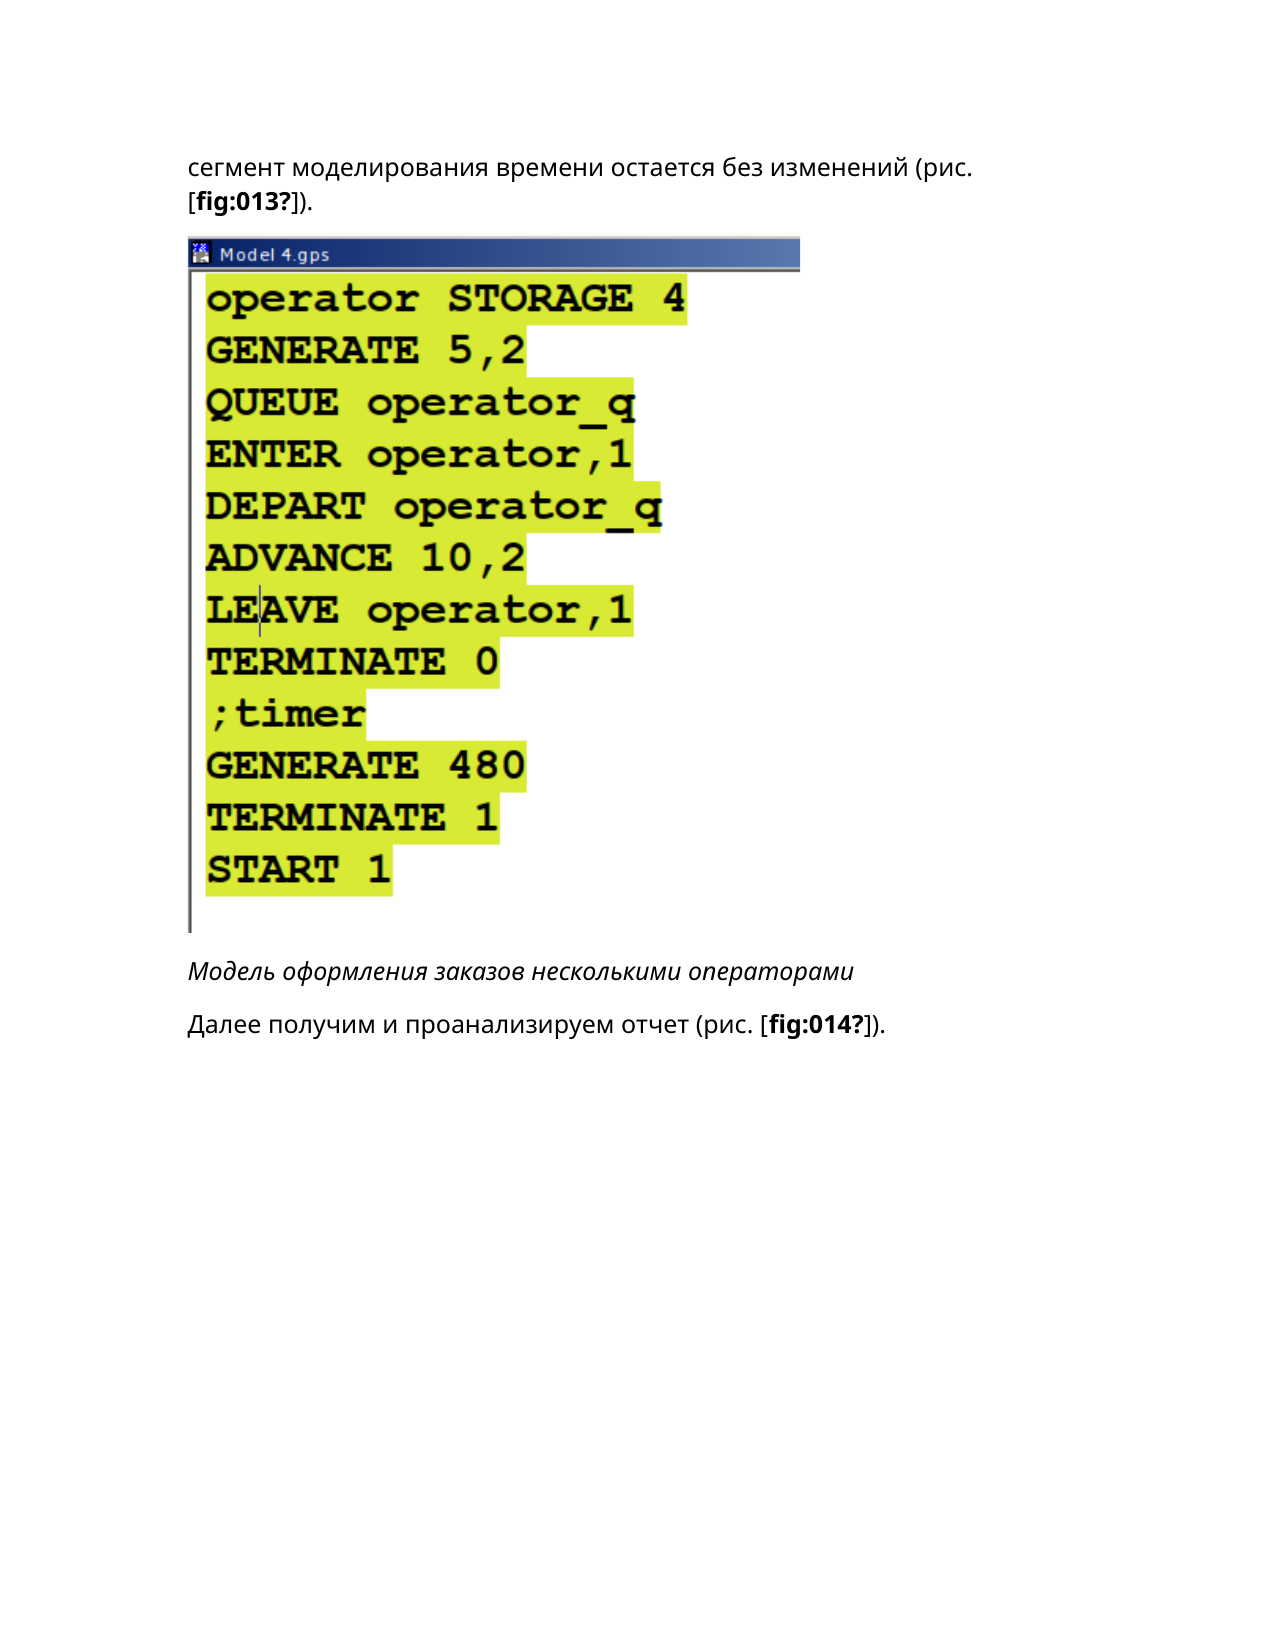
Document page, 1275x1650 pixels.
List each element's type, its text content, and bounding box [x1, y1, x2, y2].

text Далее получим и проанализируем отчет (рис. [fig:014?]). [187, 1006, 1087, 1040]
picture [187, 236, 800, 933]
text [187, 150, 1087, 218]
text Модель оформления заказов несколькими операторами [187, 953, 1087, 987]
